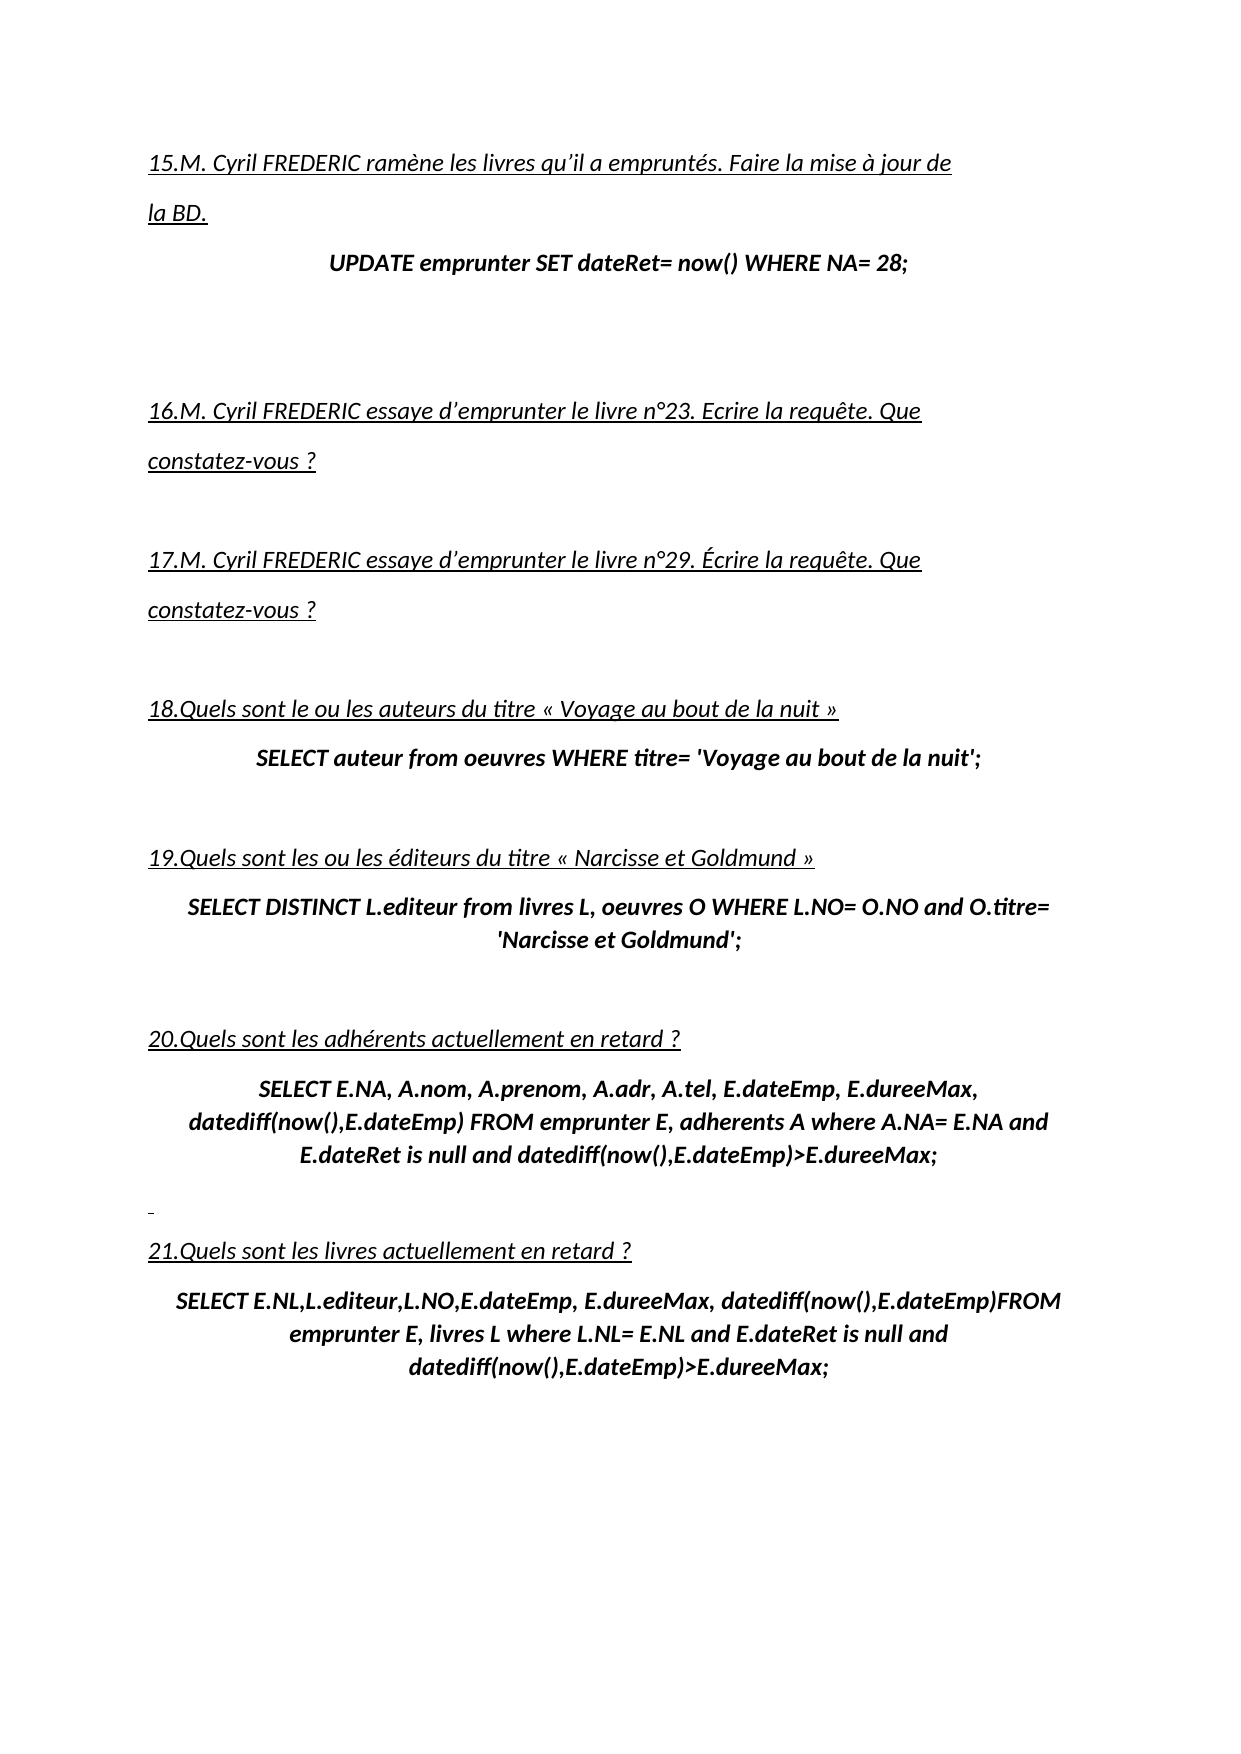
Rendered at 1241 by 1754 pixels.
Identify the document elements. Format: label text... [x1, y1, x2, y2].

text 16.M. Cyril FREDERIC essaye d’emprunter le livre n°23. Ecrire la requête. Que [148, 396, 1093, 426]
text constatez-vous ? [148, 594, 1093, 624]
text 19.Quels sont les ou les éditeurs du titre « Narcisse et Goldmund » [148, 842, 1093, 872]
text 15.M. Cyril FREDERIC ramène les livres qu’il a empruntés. Faire la mise à jour de [148, 148, 1093, 178]
text SELECT auteur from oeuvres WHERE titre= 'Voyage au bout de la nuit'; [148, 743, 1093, 773]
text 20.Quels sont les adhérents actuellement en retard ? [148, 1023, 1093, 1054]
text constatez-vous ? [148, 445, 1093, 476]
text SELECT E.NA, A.nom, A.prenom, A.adr, A.tel, E.dateEmp, E.dureeMax, datediff(now(),E.dateEmp) FROM emprunter E, adherents A where A.NA= E.NA and E.dateRet is null and datediff(now(),E.dateEmp)>E.dureeMax; [148, 1073, 1093, 1169]
text 21.Quels sont les livres actuellement en retard ? [148, 1235, 1093, 1266]
text SELECT E.NL,L.editeur,L.NO,E.dateEmp, E.dureeMax, datediff(now(),E.dateEmp)FROM emprunter E, livres L where L.NL= E.NL and E.dateRet is null and datediff(now(),E.dateEmp)>E.dureeMax; [148, 1285, 1093, 1381]
text 18.Quels sont le ou les auteurs du titre « Voyage au bout de la nuit » [148, 693, 1093, 723]
text 17.M. Cyril FREDERIC essaye d’emprunter le livre n°29. Écrire la requête. Que [148, 544, 1093, 575]
text UPDATE emprunter SET dateRet= now() WHERE NA= 28; [148, 247, 1093, 277]
text la BD. [148, 197, 1093, 228]
text SELECT DISTINCT L.editeur from livres L, oeuvres O WHERE L.NO= O.NO and O.titre= 'Narcisse et Goldmund'; [148, 891, 1093, 955]
